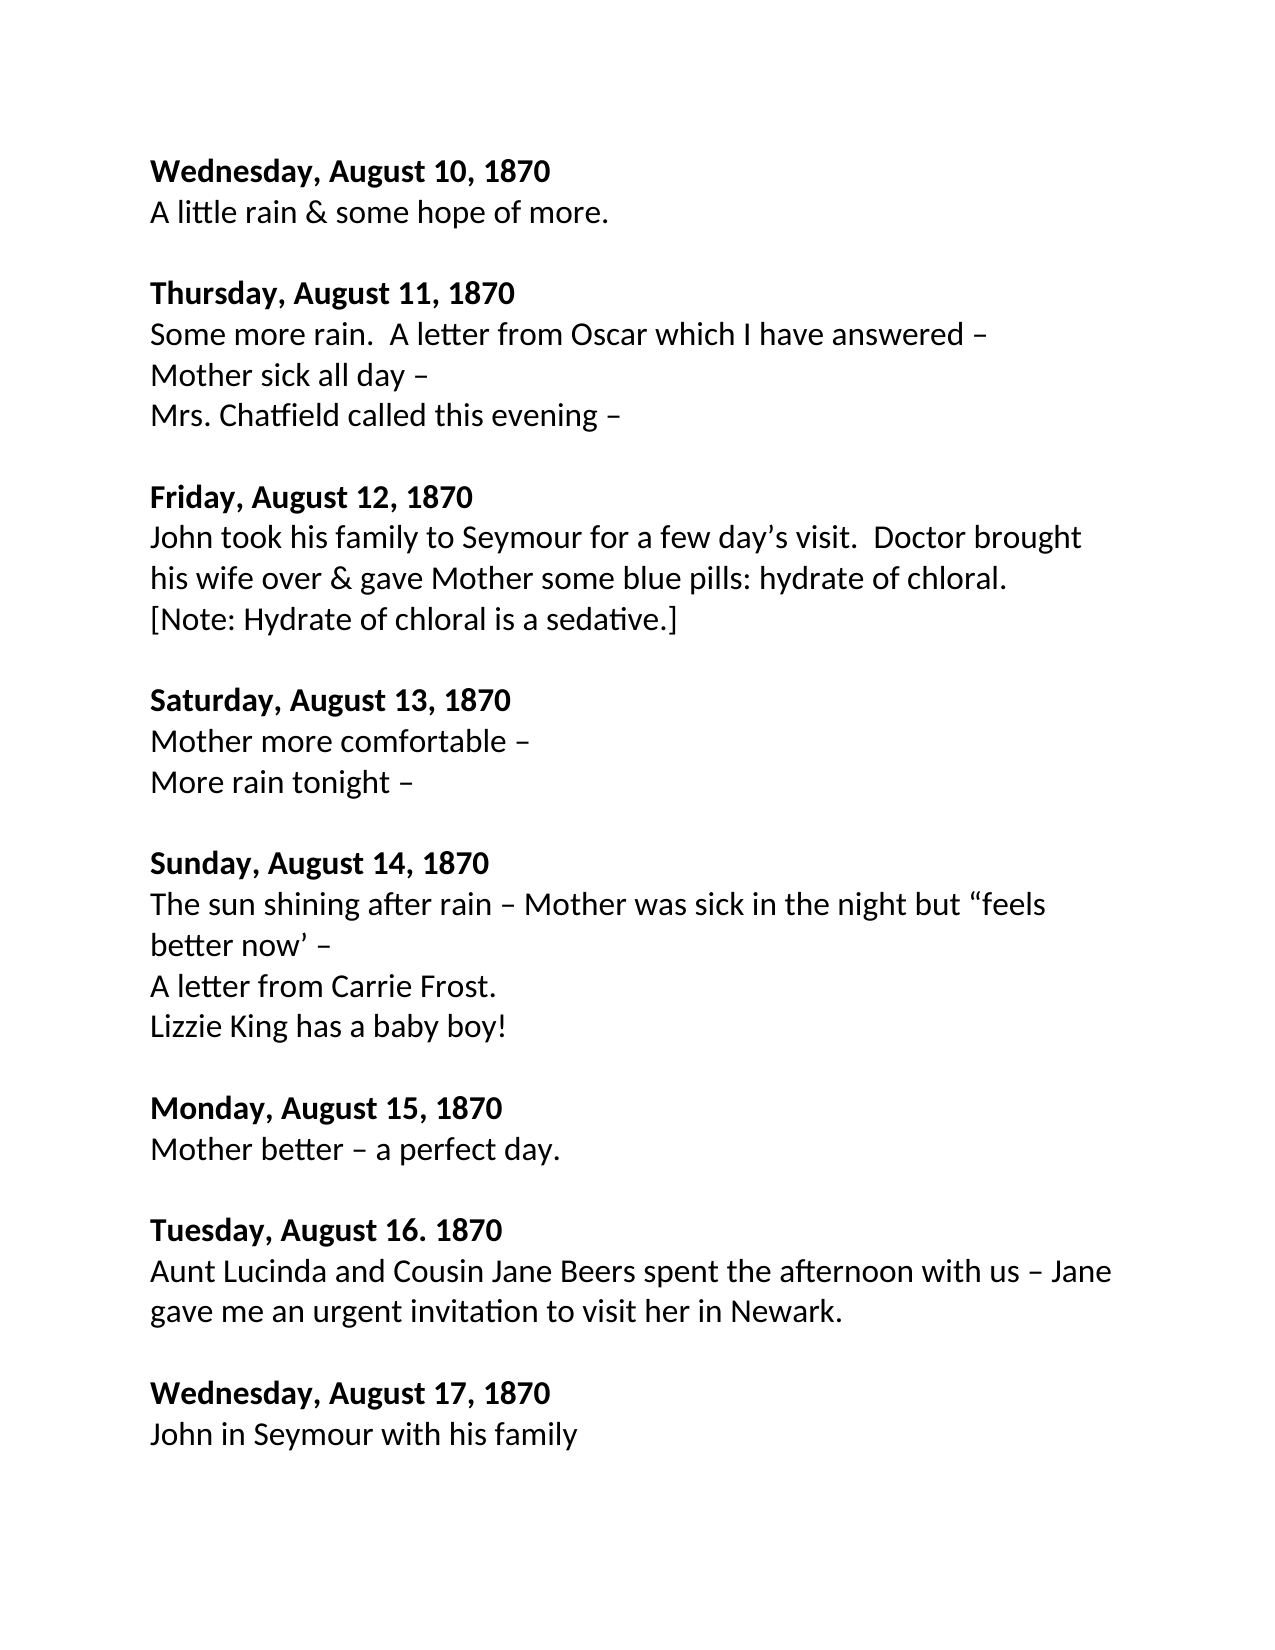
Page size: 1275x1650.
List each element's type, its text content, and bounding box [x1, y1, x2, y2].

text Wednesday, August 17, 1870 [150, 1372, 1125, 1413]
text A letter from Carrie Frost. [150, 964, 1125, 1005]
text John took his family to Seymour for a few day’s visit. Doctor brought his wife over & gave Mother some blue pills: hydrate of chloral. [150, 517, 1125, 598]
text Friday, August 12, 1870 [150, 476, 1125, 517]
text Mother more comfortable – [150, 720, 1125, 761]
text Aunt Lucinda and Cousin Jane Beers spent the afternoon with us – Jane gave me an urgent invitation to visit her in Newark. [150, 1250, 1125, 1331]
text Wednesday, August 10, 1870 [150, 150, 1125, 191]
text A little rain & some hope of more. [150, 191, 1125, 231]
text Some more rain. A letter from Oscar which I have answered – [150, 313, 1125, 354]
text Lizzie King has a baby boy! [150, 1005, 1125, 1046]
text Tuesday, August 16. 1870 [150, 1209, 1125, 1250]
text Saturday, August 13, 1870 [150, 679, 1125, 720]
text Mother better – a perfect day. [150, 1127, 1125, 1168]
text Mrs. Chatfield called this evening – [150, 394, 1125, 435]
text [Note: Hydrate of chloral is a sedative.] [150, 598, 1125, 639]
text Thursday, August 11, 1870 [150, 272, 1125, 313]
text John in Seymour with his family [150, 1413, 1125, 1453]
text Sunday, August 14, 1870 [150, 842, 1125, 883]
text Monday, August 15, 1870 [150, 1087, 1125, 1127]
text The sun shining after rain – Mother was sick in the night but “feels better now’ – [150, 883, 1125, 964]
text Mother sick all day – [150, 354, 1125, 394]
text More rain tonight – [150, 761, 1125, 802]
